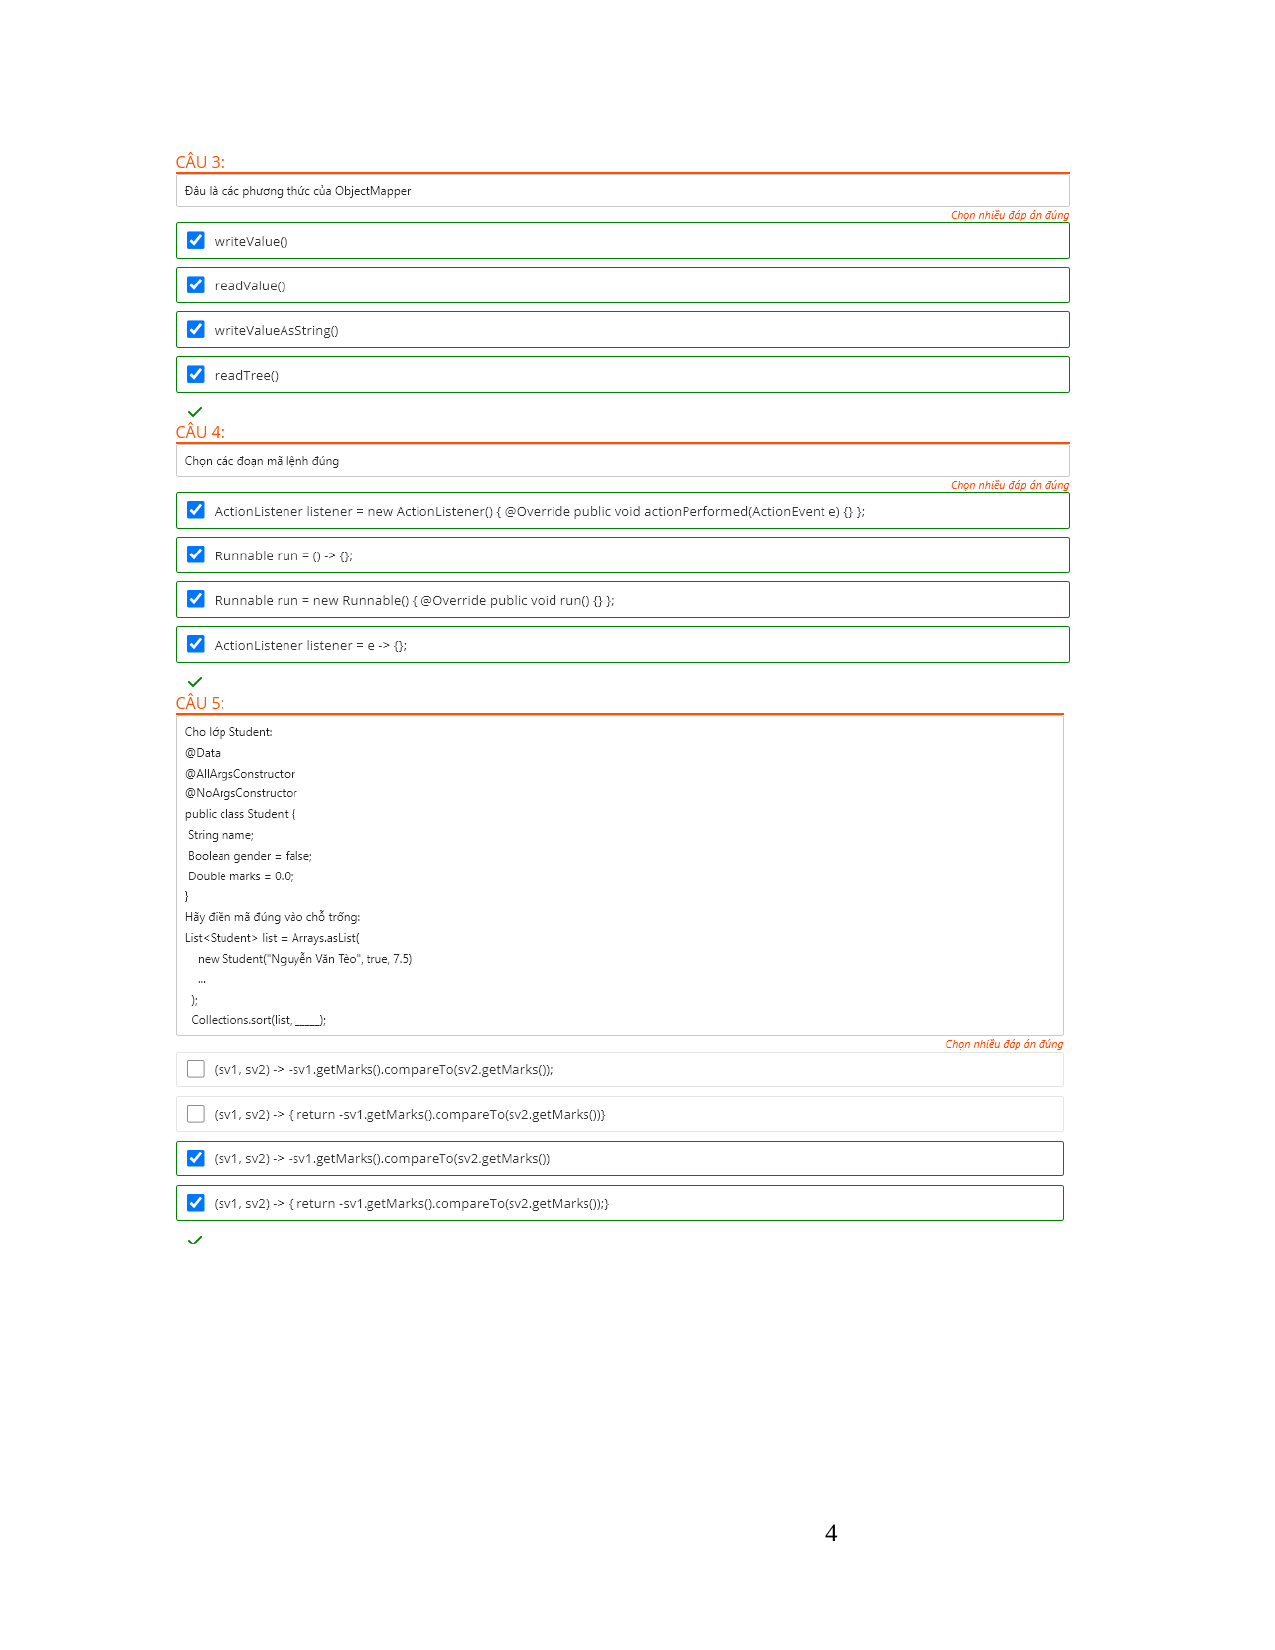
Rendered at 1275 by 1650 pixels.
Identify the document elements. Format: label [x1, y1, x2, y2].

picture [150, 150, 1091, 1244]
